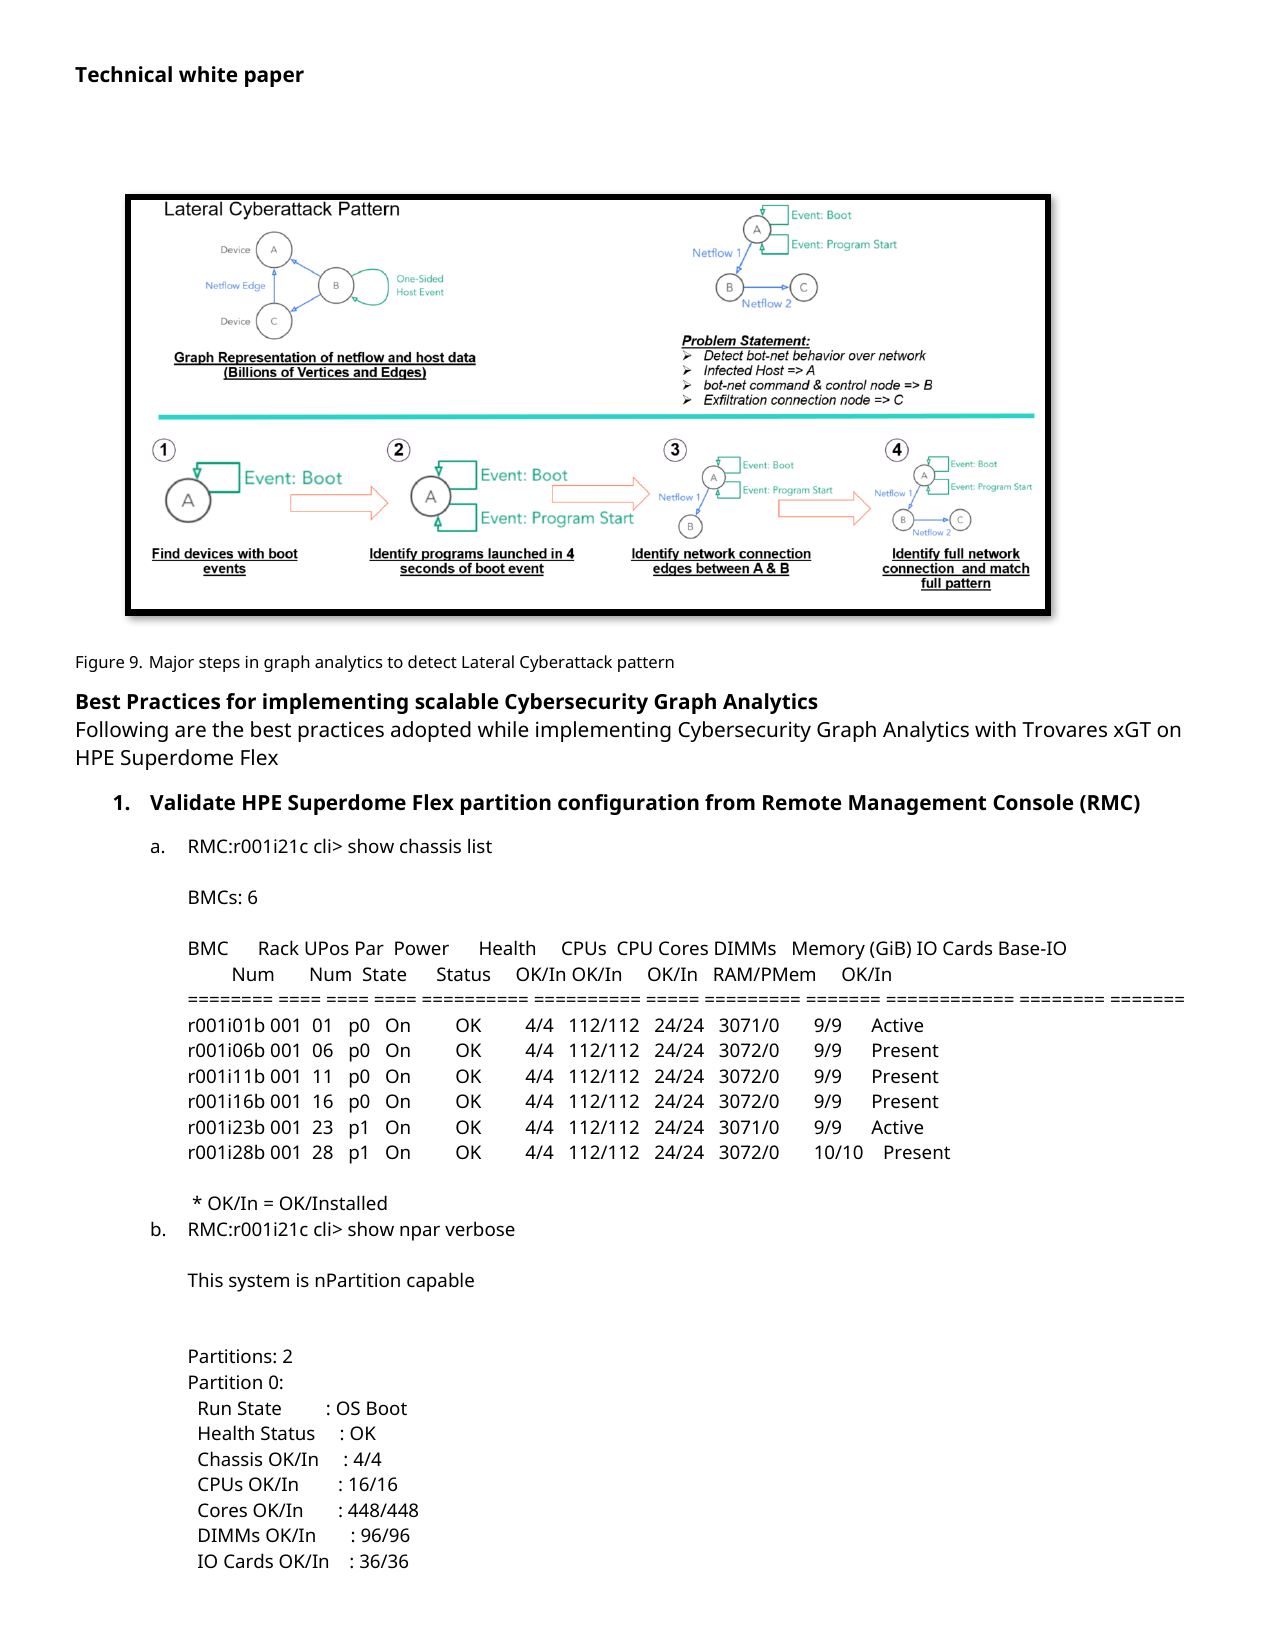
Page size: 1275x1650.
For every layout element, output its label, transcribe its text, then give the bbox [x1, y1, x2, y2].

text CPUs OK/In : 16/16 [187, 1471, 1200, 1497]
text BMCs: 6 [187, 884, 1200, 910]
list RMC:r001i21c cli> show chassis list [150, 833, 1200, 859]
text r001i01b 001 01 p0 On OK 4/4 112/112 24/24 3071/0 9/9 Active [187, 1012, 1200, 1037]
text r001i11b 001 11 p0 On OK 4/4 112/112 24/24 3072/0 9/9 Present [187, 1063, 1200, 1088]
text Following are the best practices adopted while implementing Cybersecurity Graph Analytics with Trovares xGT on HPE Superdome Flex [75, 715, 1200, 772]
text * OK/In = OK/Installed [187, 1191, 1200, 1216]
list Validate HPE Superdome Flex partition configuration from Remote Management Console (RMC) [112, 788, 1200, 817]
text Figure 9. Major steps in graph analytics to detect Lateral Cyberattack pattern [75, 648, 1200, 673]
text Health Status : OK [187, 1420, 1200, 1446]
text DIMMs OK/In : 96/96 [187, 1522, 1200, 1548]
text r001i06b 001 06 p0 On OK 4/4 112/112 24/24 3072/0 9/9 Present [187, 1037, 1200, 1063]
text This system is nPartition capable [187, 1267, 1200, 1293]
text Num Num State Status OK/In OK/In OK/In RAM/PMem OK/In [187, 961, 1200, 986]
text IO Cards OK/In : 36/36 [187, 1548, 1200, 1573]
text BMC Rack UPos Par Power Health CPUs CPU Cores DIMMs Memory (GiB) IO Cards Base-IO [187, 935, 1200, 961]
list RMC:r001i21c cli> show npar verbose [150, 1216, 1200, 1242]
picture [131, 200, 1045, 609]
text Chassis OK/In : 4/4 [187, 1446, 1200, 1471]
text Partition 0: [187, 1369, 1200, 1395]
text Cores OK/In : 448/448 [187, 1497, 1200, 1522]
subtitle Best Practices for implementing scalable Cybersecurity Graph Analytics [75, 690, 1200, 715]
text r001i23b 001 23 p1 On OK 4/4 112/112 24/24 3071/0 9/9 Active [187, 1114, 1200, 1139]
text ======== ==== ==== ==== ========== ========== ===== ========= ======= ============ ======== ======= [187, 986, 1200, 1012]
text Partitions: 2 [187, 1344, 1200, 1369]
text r001i28b 001 28 p1 On OK 4/4 112/112 24/24 3072/0 10/10 Present [187, 1139, 1200, 1165]
text Run State : OS Boot [187, 1395, 1200, 1420]
text r001i16b 001 16 p0 On OK 4/4 112/112 24/24 3072/0 9/9 Present [187, 1088, 1200, 1114]
